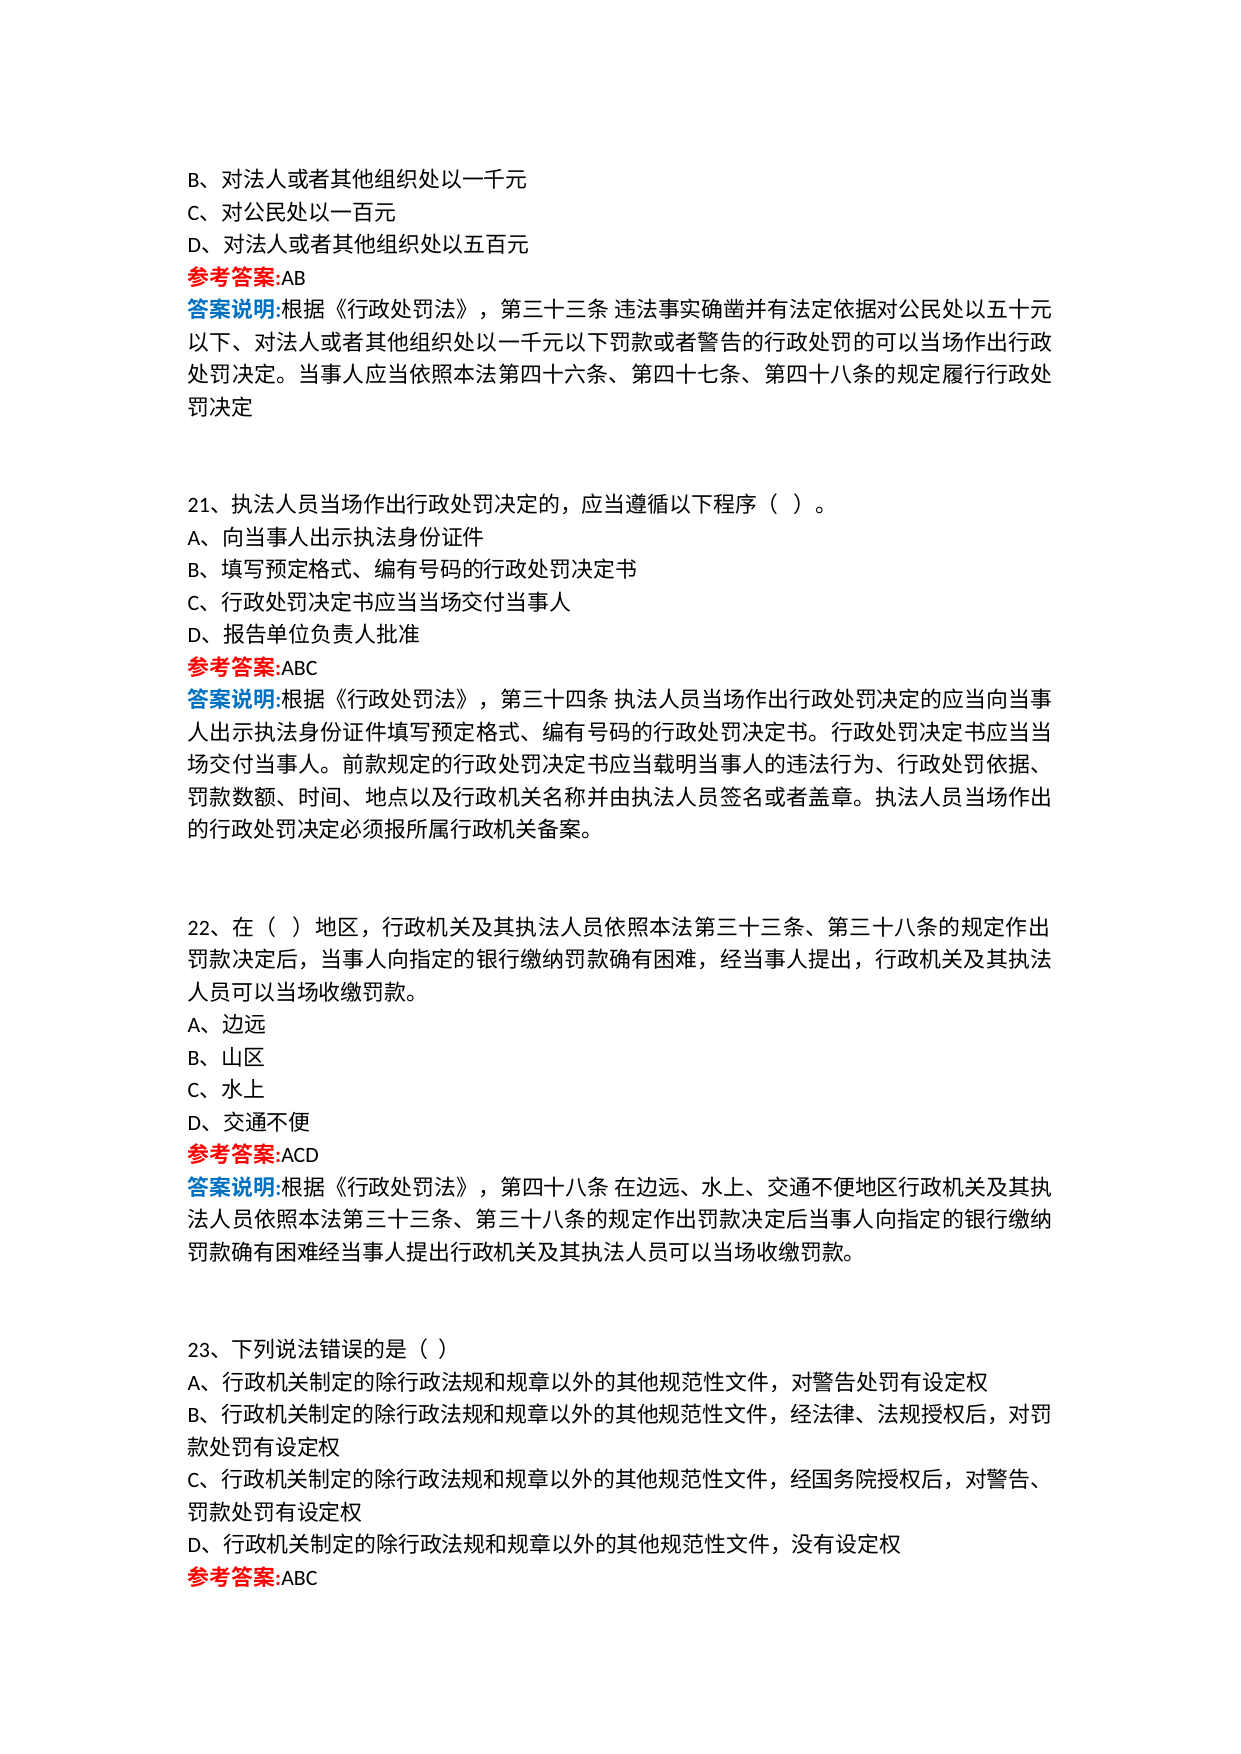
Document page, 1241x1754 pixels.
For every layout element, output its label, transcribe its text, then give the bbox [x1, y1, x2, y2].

text A、边远 [187, 1007, 1053, 1039]
text 22、在（ ）地区，行政机关及其执法人员依照本法第三十三条、第三十八条的规定作出罚款决定后，当事人向指定的银行缴纳罚款确有困难，经当事人提出，行政机关及其执法人员可以当场收缴罚款。 [187, 909, 1053, 1007]
text D、行政机关制定的除行政法规和规章以外的其他规范性文件，没有设定权 [187, 1527, 1053, 1559]
text 21、执法人员当场作出行政处罚决定的，应当遵循以下程序（ ）。 [187, 487, 1053, 519]
text 23、下列说法错误的是（ ） [187, 1332, 1053, 1364]
text C、行政机关制定的除行政法规和规章以外的其他规范性文件，经国务院授权后，对警告、罚款处罚有设定权 [187, 1462, 1053, 1527]
text C、水上 [187, 1072, 1053, 1104]
text 参考答案:ABC [187, 1559, 1053, 1592]
text 答案说明:根据《行政处罚法》，第三十四条 执法人员当场作出行政处罚决定的应当向当事人出示执法身份证件填写预定格式、编有号码的行政处罚决定书。行政处罚决定书应当当场交付当事人。前款规定的行政处罚决定书应当载明当事人的违法行为、行政处罚依据、罚款数额、时间、地点以及行政机关名称并由执法人员签名或者盖章。执法人员当场作出的行政处罚决定必须报所属行政机关备案。 [187, 682, 1053, 844]
text D、交通不便 [187, 1104, 1053, 1137]
text D、报告单位负责人批准 [187, 617, 1053, 649]
text A、向当事人出示执法身份证件 [187, 519, 1053, 552]
text C、对公民处以一百元 [187, 194, 1053, 227]
text 答案说明:根据《行政处罚法》，第三十三条 违法事实确凿并有法定依据对公民处以五十元以下、对法人或者其他组织处以一千元以下罚款或者警告的行政处罚的可以当场作出行政处罚决定。当事人应当依照本法第四十六条、第四十七条、第四十八条的规定履行行政处罚决定 [187, 292, 1053, 422]
text A、行政机关制定的除行政法规和规章以外的其他规范性文件，对警告处罚有设定权 [187, 1364, 1053, 1397]
text B、行政机关制定的除行政法规和规章以外的其他规范性文件，经法律、法规授权后，对罚款处罚有设定权 [187, 1397, 1053, 1462]
text 参考答案:AB [187, 259, 1053, 292]
text 参考答案:ACD [187, 1137, 1053, 1169]
text D、对法人或者其他组织处以五百元 [187, 227, 1053, 259]
text B、对法人或者其他组织处以一千元 [187, 162, 1053, 194]
text 参考答案:ABC [187, 649, 1053, 682]
text B、填写预定格式、编有号码的行政处罚决定书 [187, 552, 1053, 584]
text B、山区 [187, 1039, 1053, 1072]
text C、行政处罚决定书应当当场交付当事人 [187, 584, 1053, 617]
text 答案说明:根据《行政处罚法》，第四十八条 在边远、水上、交通不便地区行政机关及其执法人员依照本法第三十三条、第三十八条的规定作出罚款决定后当事人向指定的银行缴纳罚款确有困难经当事人提出行政机关及其执法人员可以当场收缴罚款。 [187, 1169, 1053, 1267]
